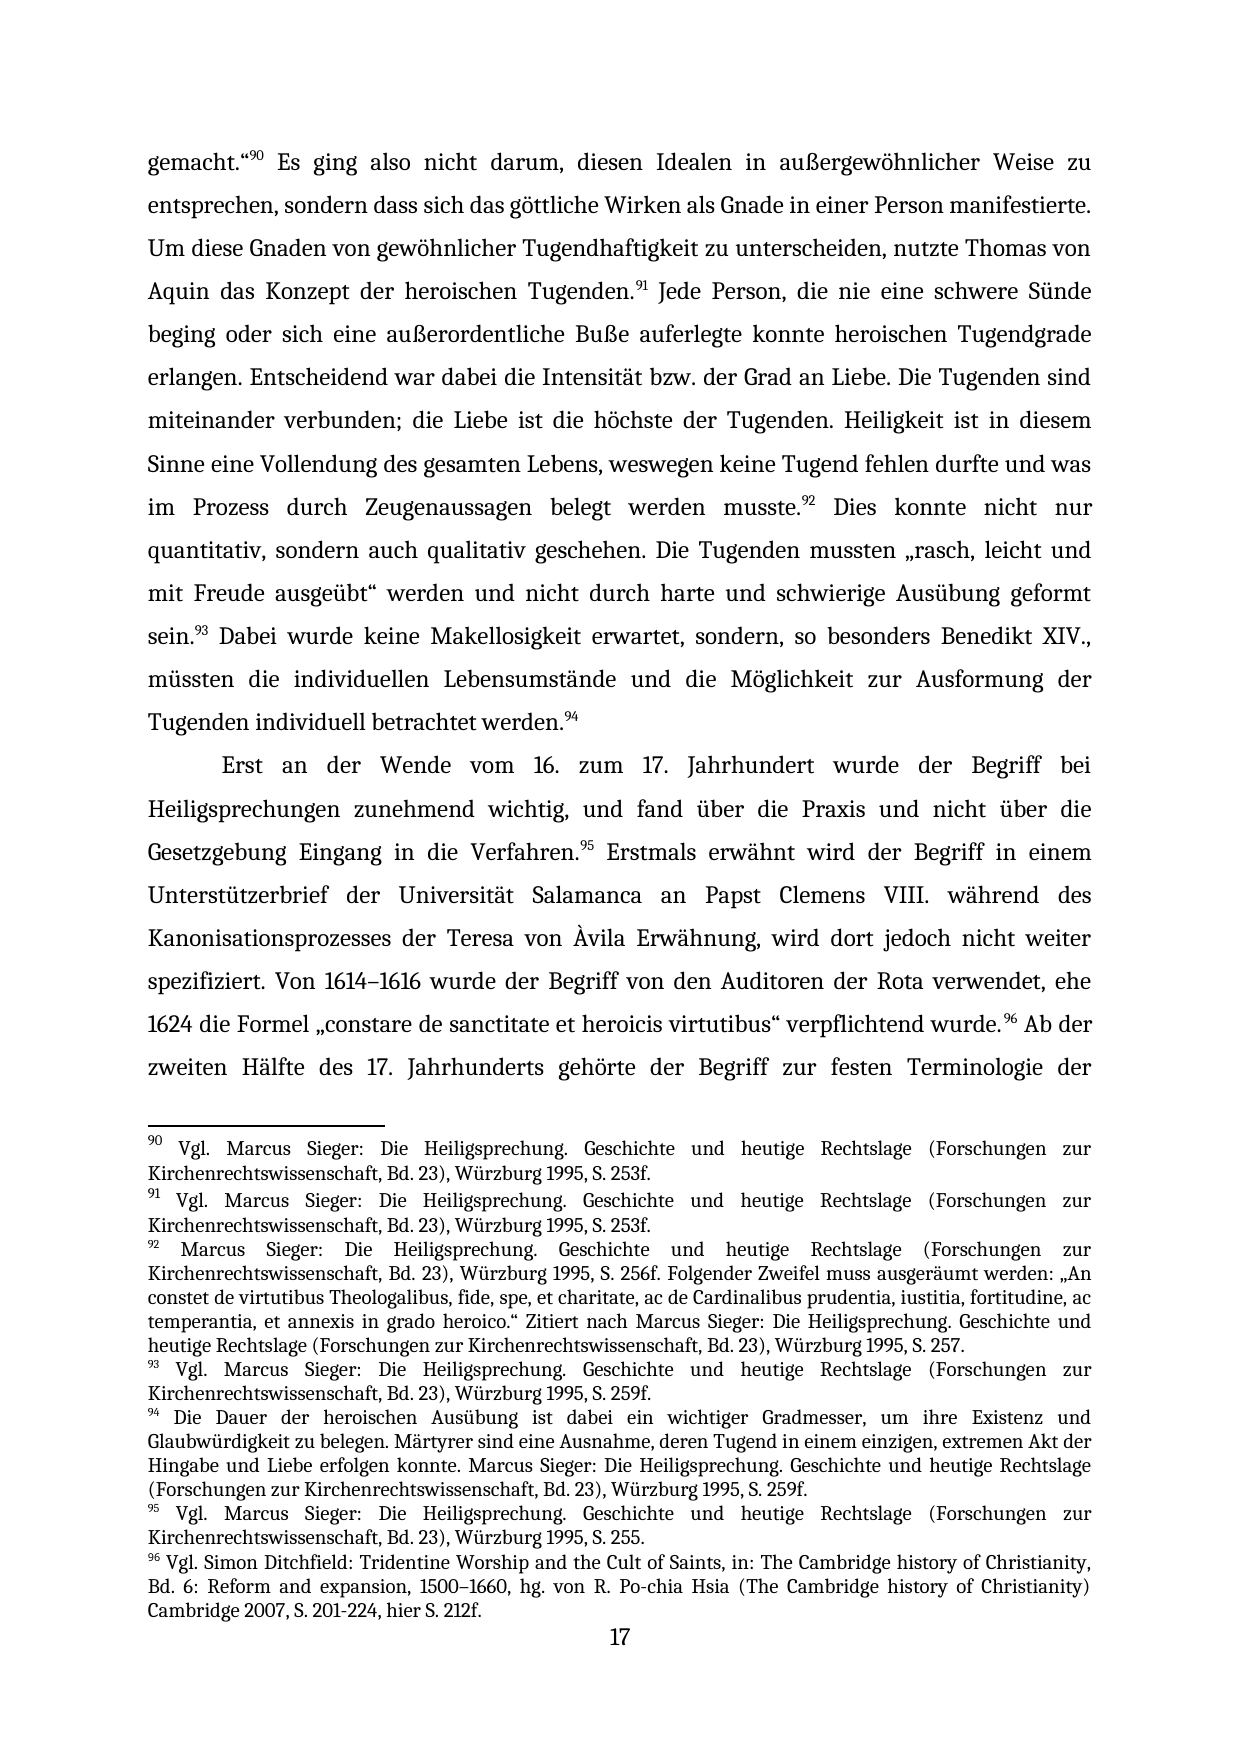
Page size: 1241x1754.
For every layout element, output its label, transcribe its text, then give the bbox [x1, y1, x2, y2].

text Erst an der Wende vom 16. zum 17. Jahrhundert wurde der Begriff bei Heiligsprechungen zunehmend wichtig, und fand über die Praxis und nicht über die Gesetzgebung Eingang in die Verfahren. Erstmals erwähnt wird der Begriff in einem Unterstützerbrief der Universität Salamanca an Papst Clemens VIII. während des Kanonisationsprozesses der Teresa von Àvila Erwähnung, wird dort jedoch nicht weiter spezifiziert. Von 1614–1616 wurde der Begriff von den Auditoren der Rota verwendet, ehe 1624 die Formel „constare de sanctitate et heroicis virtutibus“ verpflichtend wurde. Ab der zweiten Hälfte des 17. Jahrhunderts gehörte der Begriff zur festen Terminologie der Verfahren, ehe Benedikt XIV. den Begriff für den Heiligsprechungsprozess endgültig definierte. [148, 751, 1093, 1082]
text Viertens stellen die Heroischen Tugendgrade eine weitere Möglichkeit dar Heiligkeit zu versichern. Indem versucht wurde, empirische Objektivität durch den Verfahrensablauf, durch die kritische Prüfung von Dokumenten und der skeptischen Beurteilung des Körpers herzustellen, wurde auch angestrebt, den Charakter eines Kandidaten in ein einheitliches Raster zu fassen. Als heroischen Tugendgrade wird das Vorhandensein der drei theologischen caritas, fides, spes und der vier Kardinalstugenden iustita, temperantia, virtus oder fortidudo und sapientia oder prudentia bezeichnet. Diese dienten als Gradmesser von Heiligkeit und wurden häufig durch die drei evangelischen Räte Gehorsam, Keuschheit und Armut ergänzt. Sie waren stets geschlechtsspezifisch und die Gewichtung einzelner Tugenden wandelte sich im Laufe der Jahrhunderte. Auch wurde nicht immer ein und dasselbe unter einer Tugend verstanden. Thomas von Aquin (1225–1274) sah in den heroischen Tugenden keine gewöhnlichen Tugenden, sondern göttliche Gaben. Der Mensch wurde durch diese Gaben „zur Aufnahme der göttlichen Einwirkung fähig und geneigt gemacht.“ Es ging also nicht darum, diesen Idealen in außergewöhnlicher Weise zu entsprechen, sondern dass sich das göttliche Wirken als Gnade in einer Person manifestierte. Um diese Gnaden von gewöhnlicher Tugendhaftigkeit zu unterscheiden, nutzte Thomas von Aquin das Konzept der heroischen Tugenden. Jede Person, die nie eine schwere Sünde beging oder sich eine außerordentliche Buße auferlegte konnte heroischen Tugendgrade erlangen. Entscheidend war dabei die Intensität bzw. der Grad an Liebe. Die Tugenden sind miteinander verbunden; die Liebe ist die höchste der Tugenden. Heiligkeit ist in diesem Sinne eine Vollendung des gesamten Lebens, weswegen keine Tugend fehlen durfte und was im Prozess durch Zeugenaussagen belegt werden musste. Dies konnte nicht nur quantitativ, sondern auch qualitativ geschehen. Die Tugenden mussten „rasch, leicht und mit Freude ausgeübt“ werden und nicht durch harte und schwierige Ausübung geformt sein. Dabei wurde keine Makellosigkeit erwartet, sondern, so besonders Benedikt XIV., müssten die individuellen Lebensumstände und die Möglichkeit zur Ausformung der Tugenden individuell betrachtet werden. [148, 148, 1093, 737]
